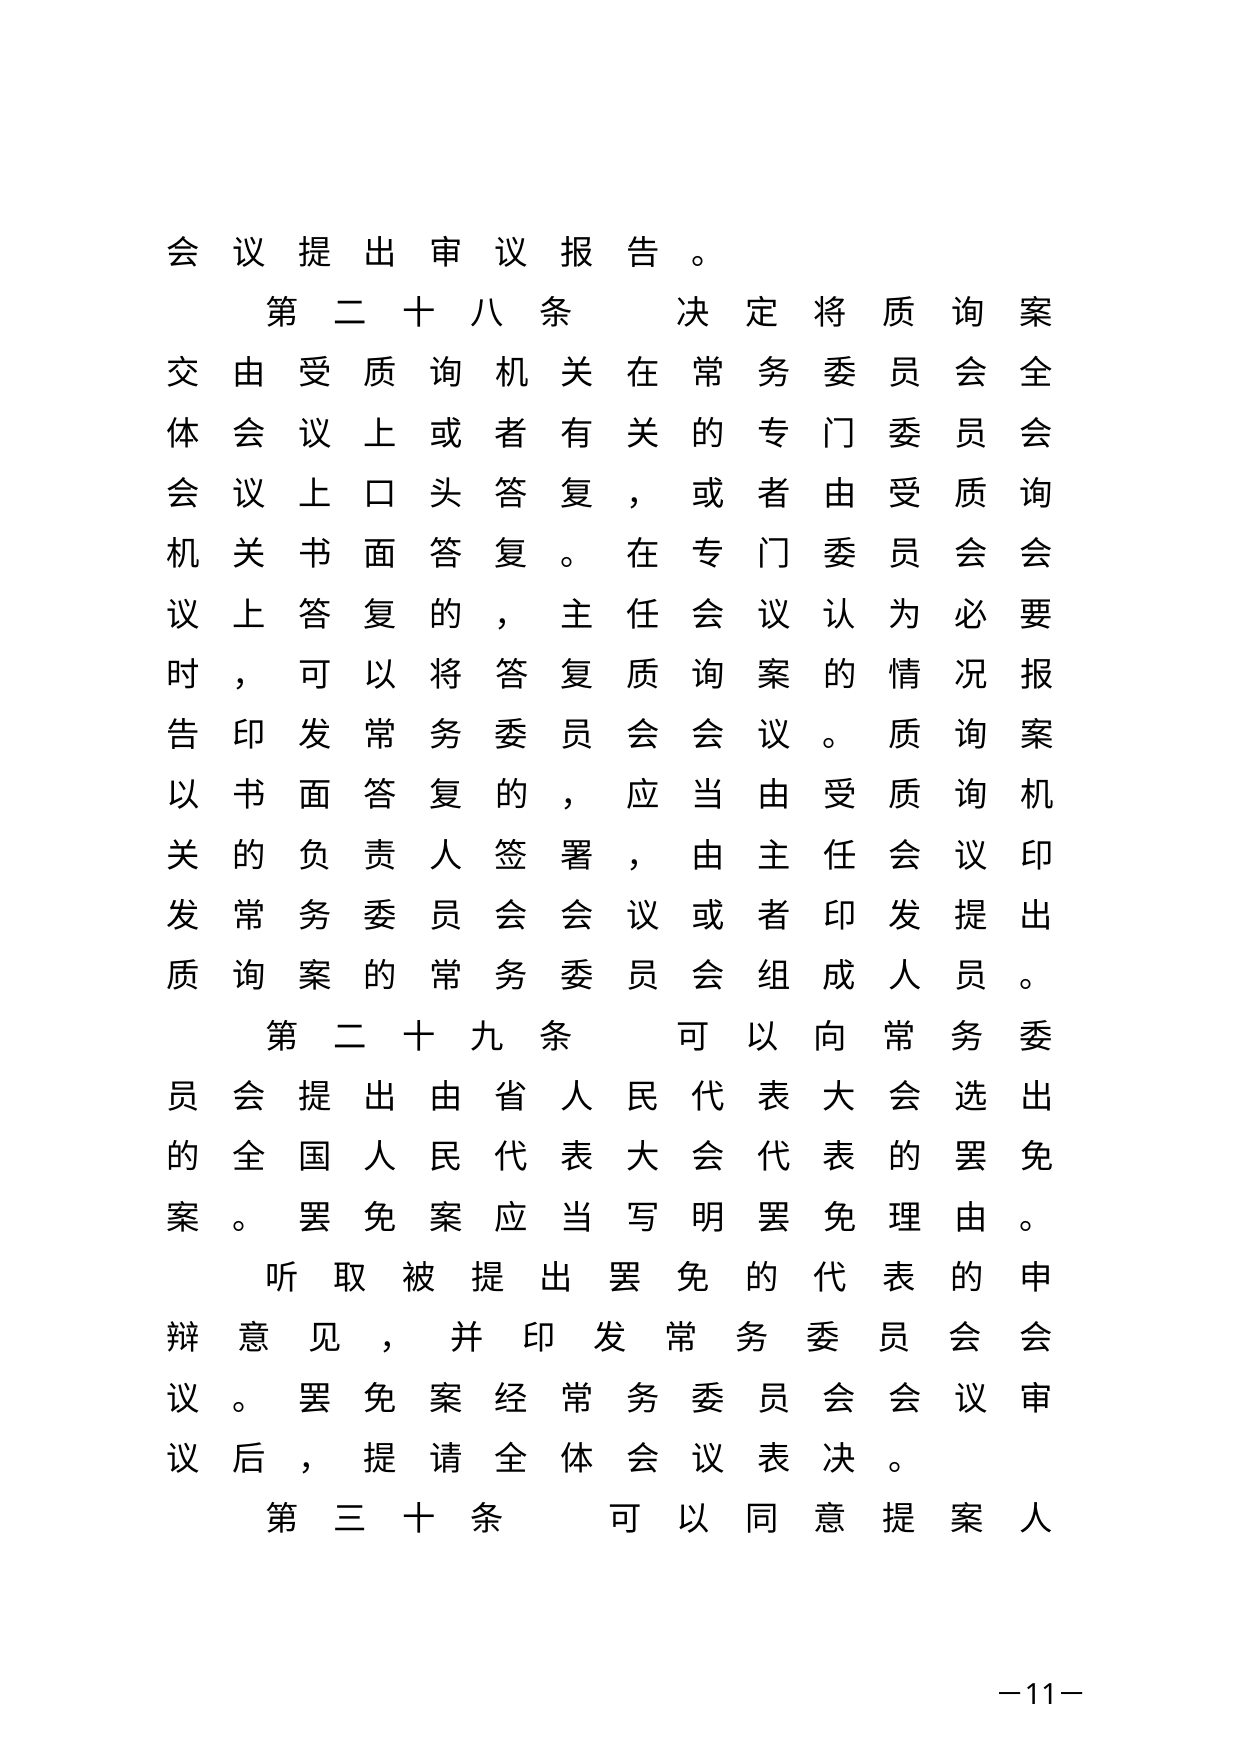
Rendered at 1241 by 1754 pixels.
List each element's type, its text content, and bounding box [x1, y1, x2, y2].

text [167, 1486, 1085, 1546]
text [167, 219, 1085, 280]
text 第二十九条 可以向常务委员会提出由省人民代表大会选出的全国人民代表大会代表的罢免案。罢免案应当写明罢免理由。 [167, 1003, 1085, 1245]
text 听取被提出罢免的代表的申辩意见，并印发常务委员会会议。罢免案经常务委员会会议审议后，提请全体会议表决。 [167, 1245, 1085, 1486]
text 第二十八条 决定将质询案交由受质询机关在常务委员会全体会议上或者有关的专门委员会会议上口头答复，或者由受质询机关书面答复。在专门委员会会议上答复的，主任会议认为必要时，可以将答复质询案的情况报告印发常务委员会会议。质询案以书面答复的，应当由受质询机关的负责人签署，由主任会议印发常务委员会会议或者印发提出质询案的常务委员会组成人员。 [167, 280, 1085, 1003]
